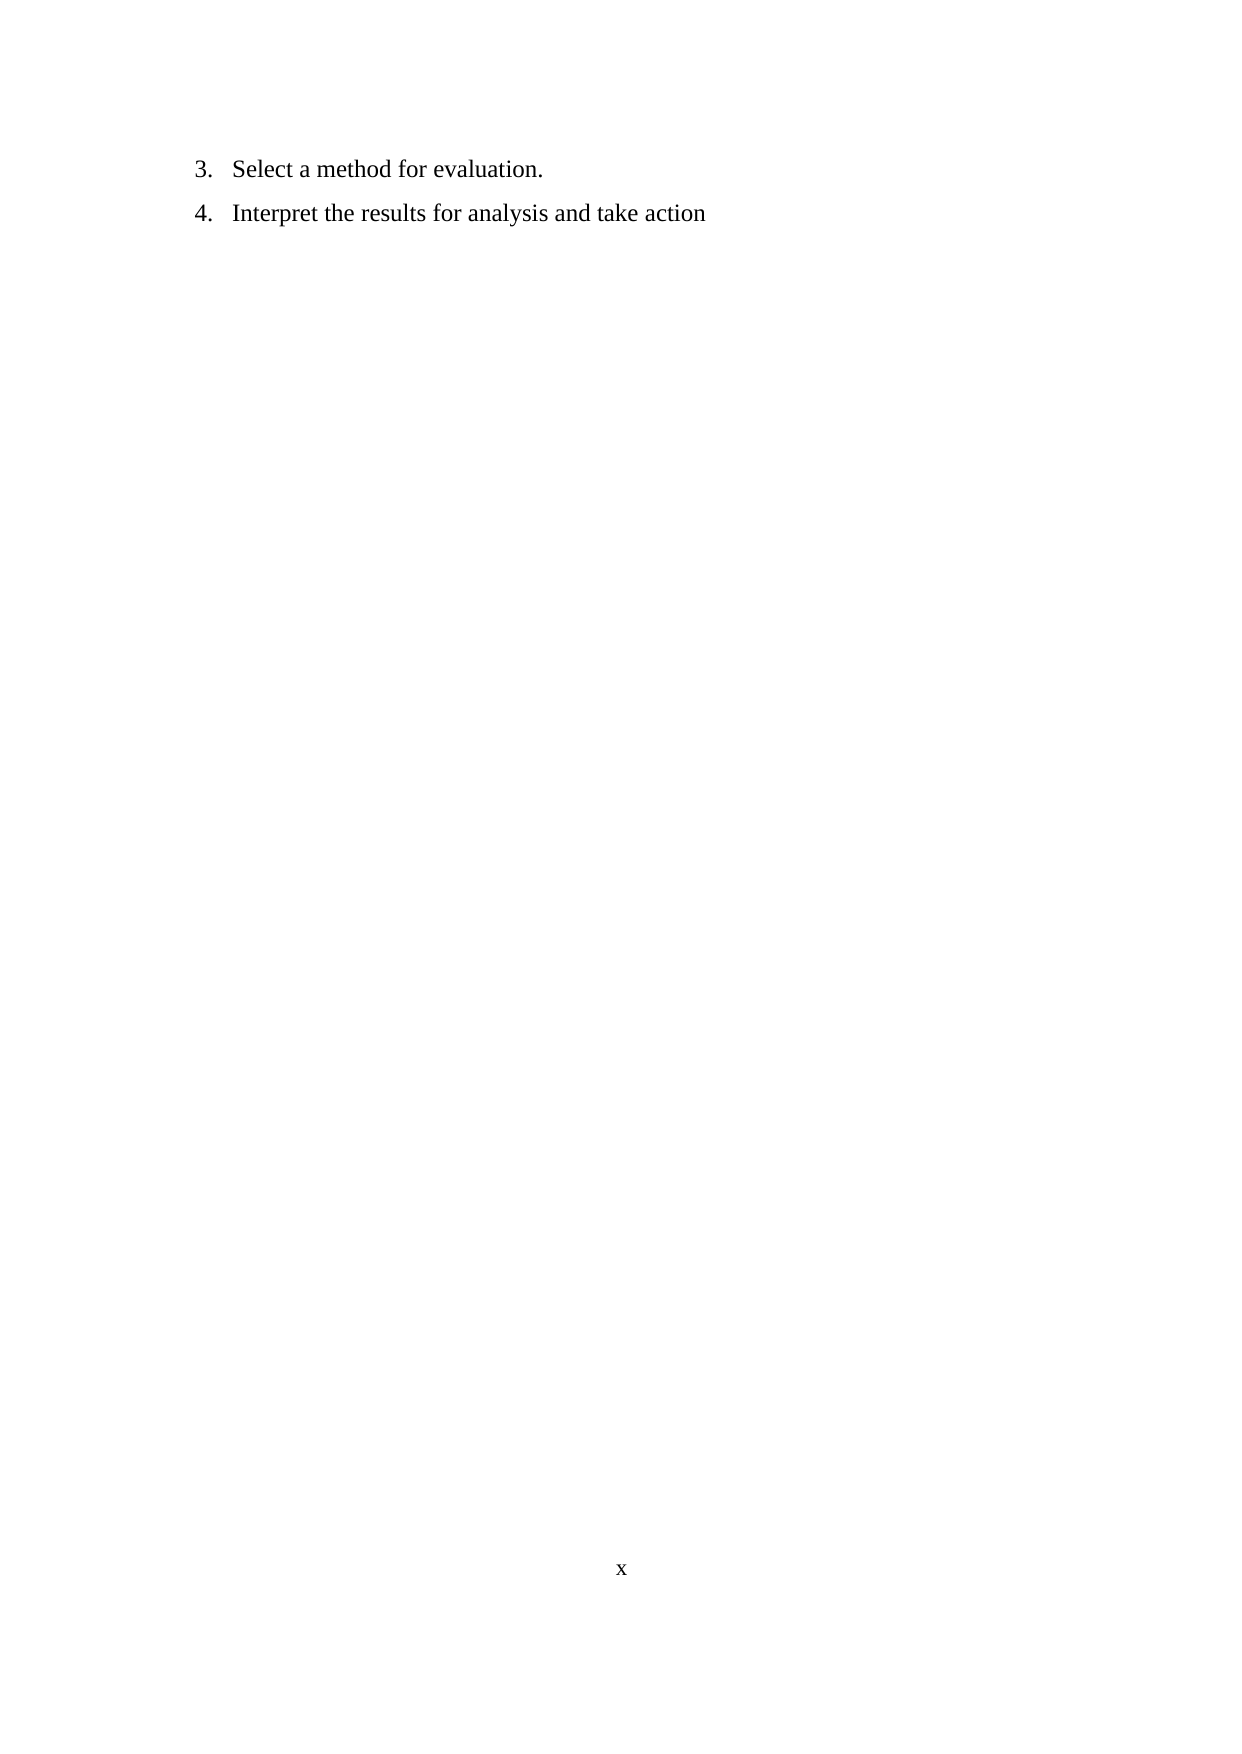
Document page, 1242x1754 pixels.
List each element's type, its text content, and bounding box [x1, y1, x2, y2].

list Select a method for evaluation. [194, 154, 1198, 183]
list Interpret the results for analysis and take action [194, 198, 1198, 227]
